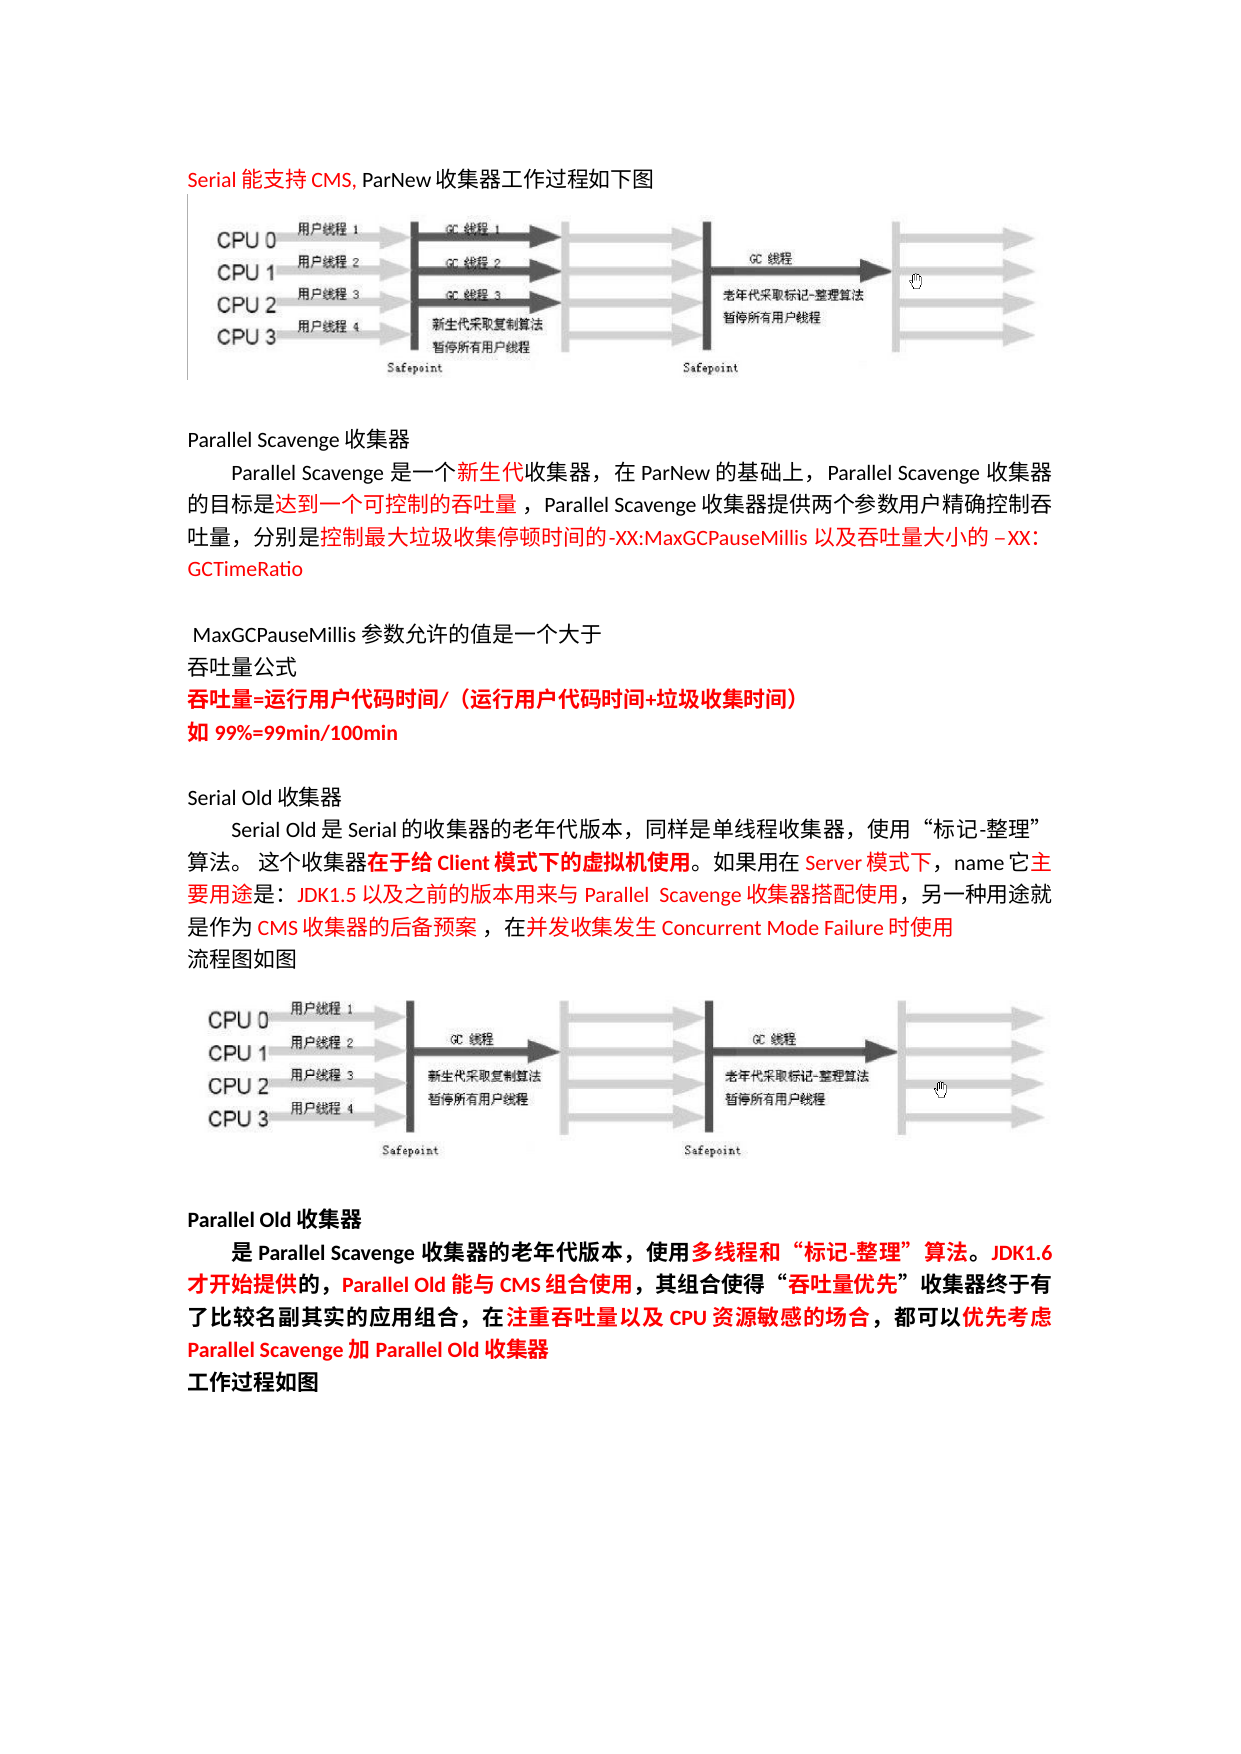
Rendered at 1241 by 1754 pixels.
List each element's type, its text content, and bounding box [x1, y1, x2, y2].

text Parallel Old收集器 [187, 1202, 1053, 1234]
text 吞吐量=运行用户代码时间/（运行用户代码时间+垃圾收集时间） [187, 682, 1053, 714]
text 流程图如图 [187, 942, 1053, 974]
text Parallel Scavenge 是一个新生代收集器，在ParNew的基础上，Parallel Scavenge 收集器的目标是达到一个可控制的吞吐量 ，Parallel Scavenge收集器提供两个参数用户精确控制吞吐量，分别是控制最大垃圾收集停顿时间的-XX:MaxGCPauseMillis 以及吞吐量大小的 –XX：GCTimeRatio [187, 454, 1053, 584]
text 工作过程如图 [187, 1364, 1053, 1397]
picture [187, 194, 1053, 380]
text 吞吐量公式 [187, 649, 1053, 682]
text Parallel Scavenge 收集器 [187, 422, 1053, 454]
text 是Parallel Scavenge 收集器的老年代版本，使用多线程和“标记-整理”算法。JDK1.6才开始提供的，Parallel Old 能与CMS组合使用，其组合使得“吞吐量优先”收集器终于有了比较名副其实的应用组合，在注重吞吐量以及CPU资源敏感的场合，都可以优先考虑Parallel Scavenge 加 Parallel Old收集器 [187, 1234, 1053, 1364]
picture [187, 974, 1053, 1162]
text MaxGCPauseMillis 参数允许的值是一个大于 [187, 617, 1053, 649]
text Serial Old是Serial的收集器的老年代版本，同样是单线程收集器，使用“标记-整理”算法。 这个收集器在于给Client模式下的虚拟机使用。如果用在Server模式下，name它主要用途是：JDK1.5以及之前的版本用来与Parallel Scavenge收集器搭配使用，另一种用途就是作为CMS收集器的后备预案 ，在并发收集发生Concurrent Mode Failure时使用 [187, 812, 1053, 942]
text 如 99%=99min/100min [187, 714, 1053, 747]
text ParNew收集器其实就是Serial收集器的多线程版本，除了使用多线程进行垃圾收集之外，其余行为几乎一样。它在Server模式下的虚拟机中以新生代收集器为首选，ParNew和Serial能支持CMS, ParNew收集器工作过程如下图 [187, 162, 1053, 194]
text Serial Old收集器 [187, 779, 1053, 812]
